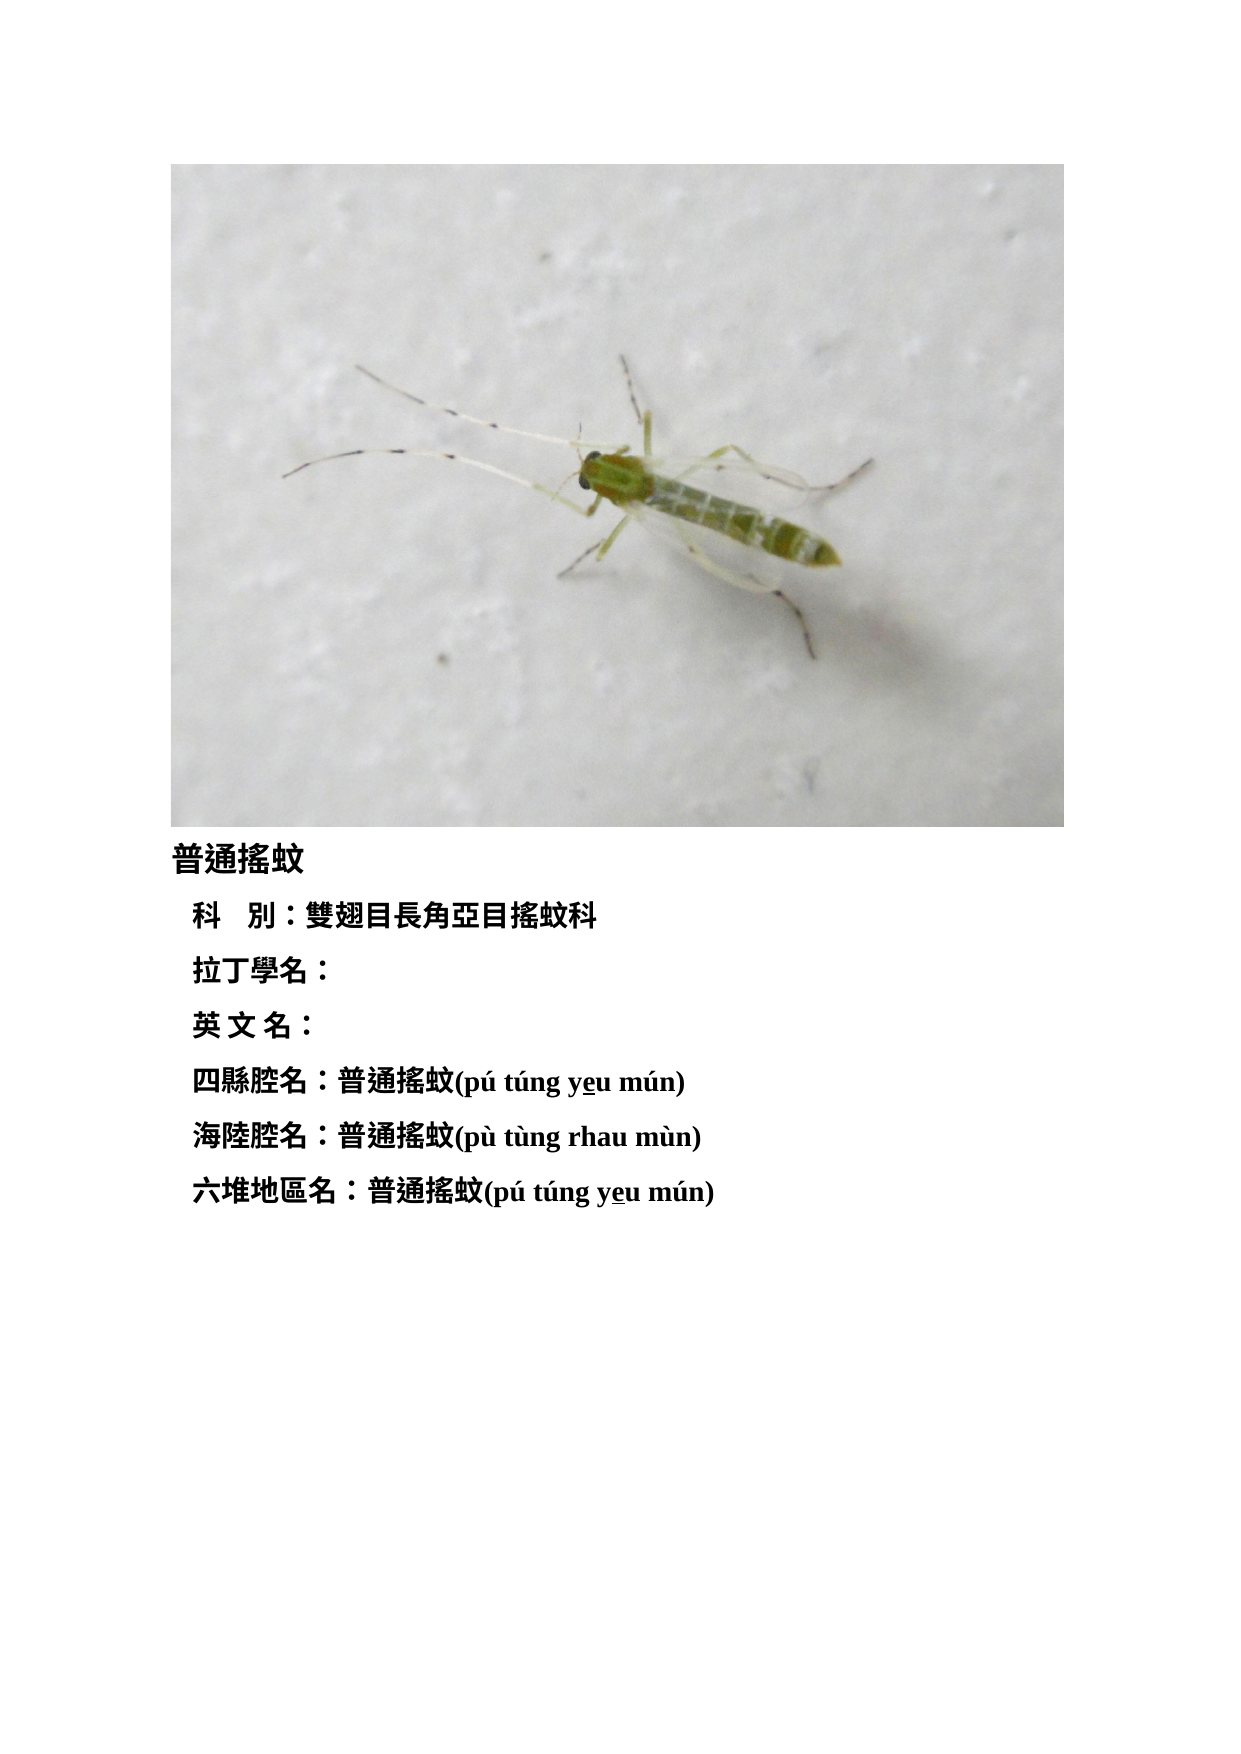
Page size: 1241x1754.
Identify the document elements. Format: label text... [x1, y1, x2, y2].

table_cell 普通搖蚊 科 別：雙翅目長角亞目搖蚊科 拉丁學名： 英 文 名： 四縣腔名：普通搖蚊(pú túng yeu mún) 海陸腔名：普通搖蚊(pù tùng rhau mùn) 六堆地區名：普通搖蚊(pú túng yeu mún) [160, 833, 1078, 1217]
table_header [160, 165, 1078, 832]
